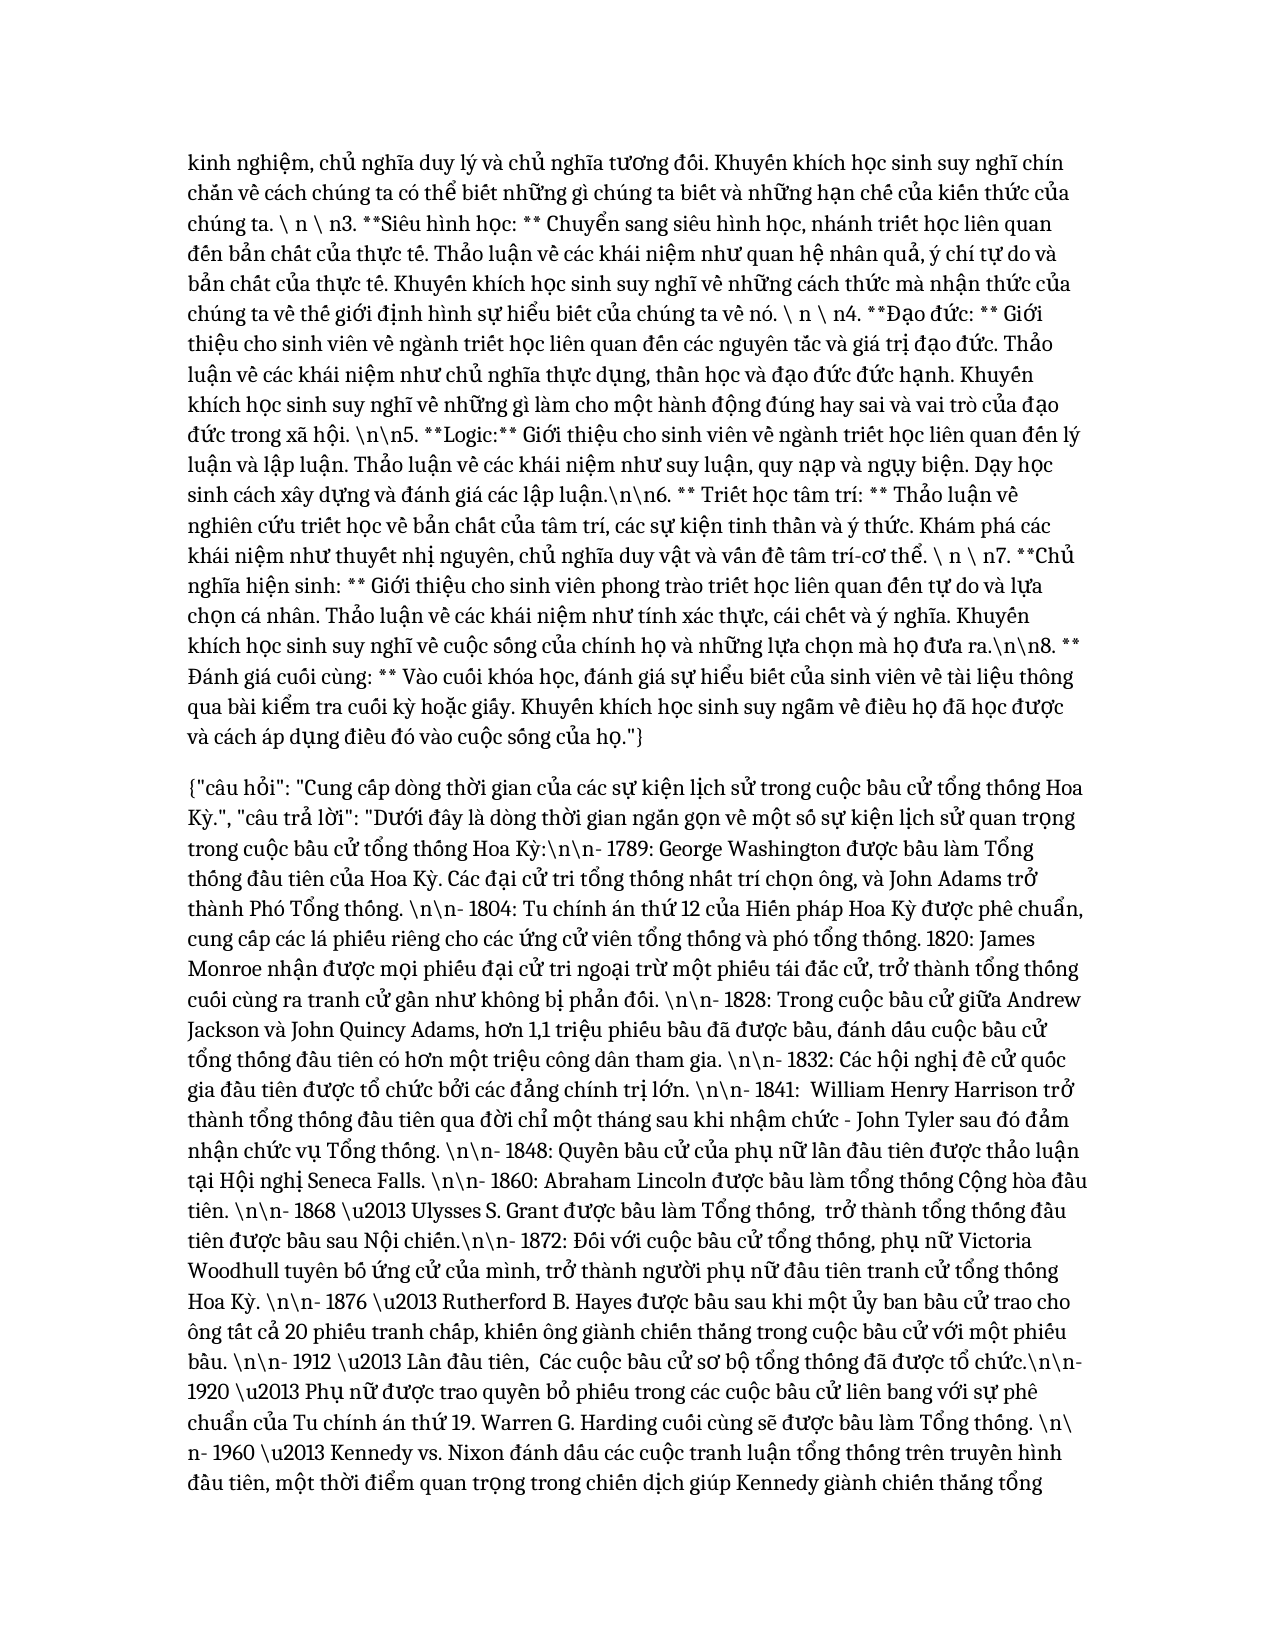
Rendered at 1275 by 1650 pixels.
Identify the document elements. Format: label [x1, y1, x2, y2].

text [187, 150, 1087, 750]
text [187, 775, 1087, 1496]
